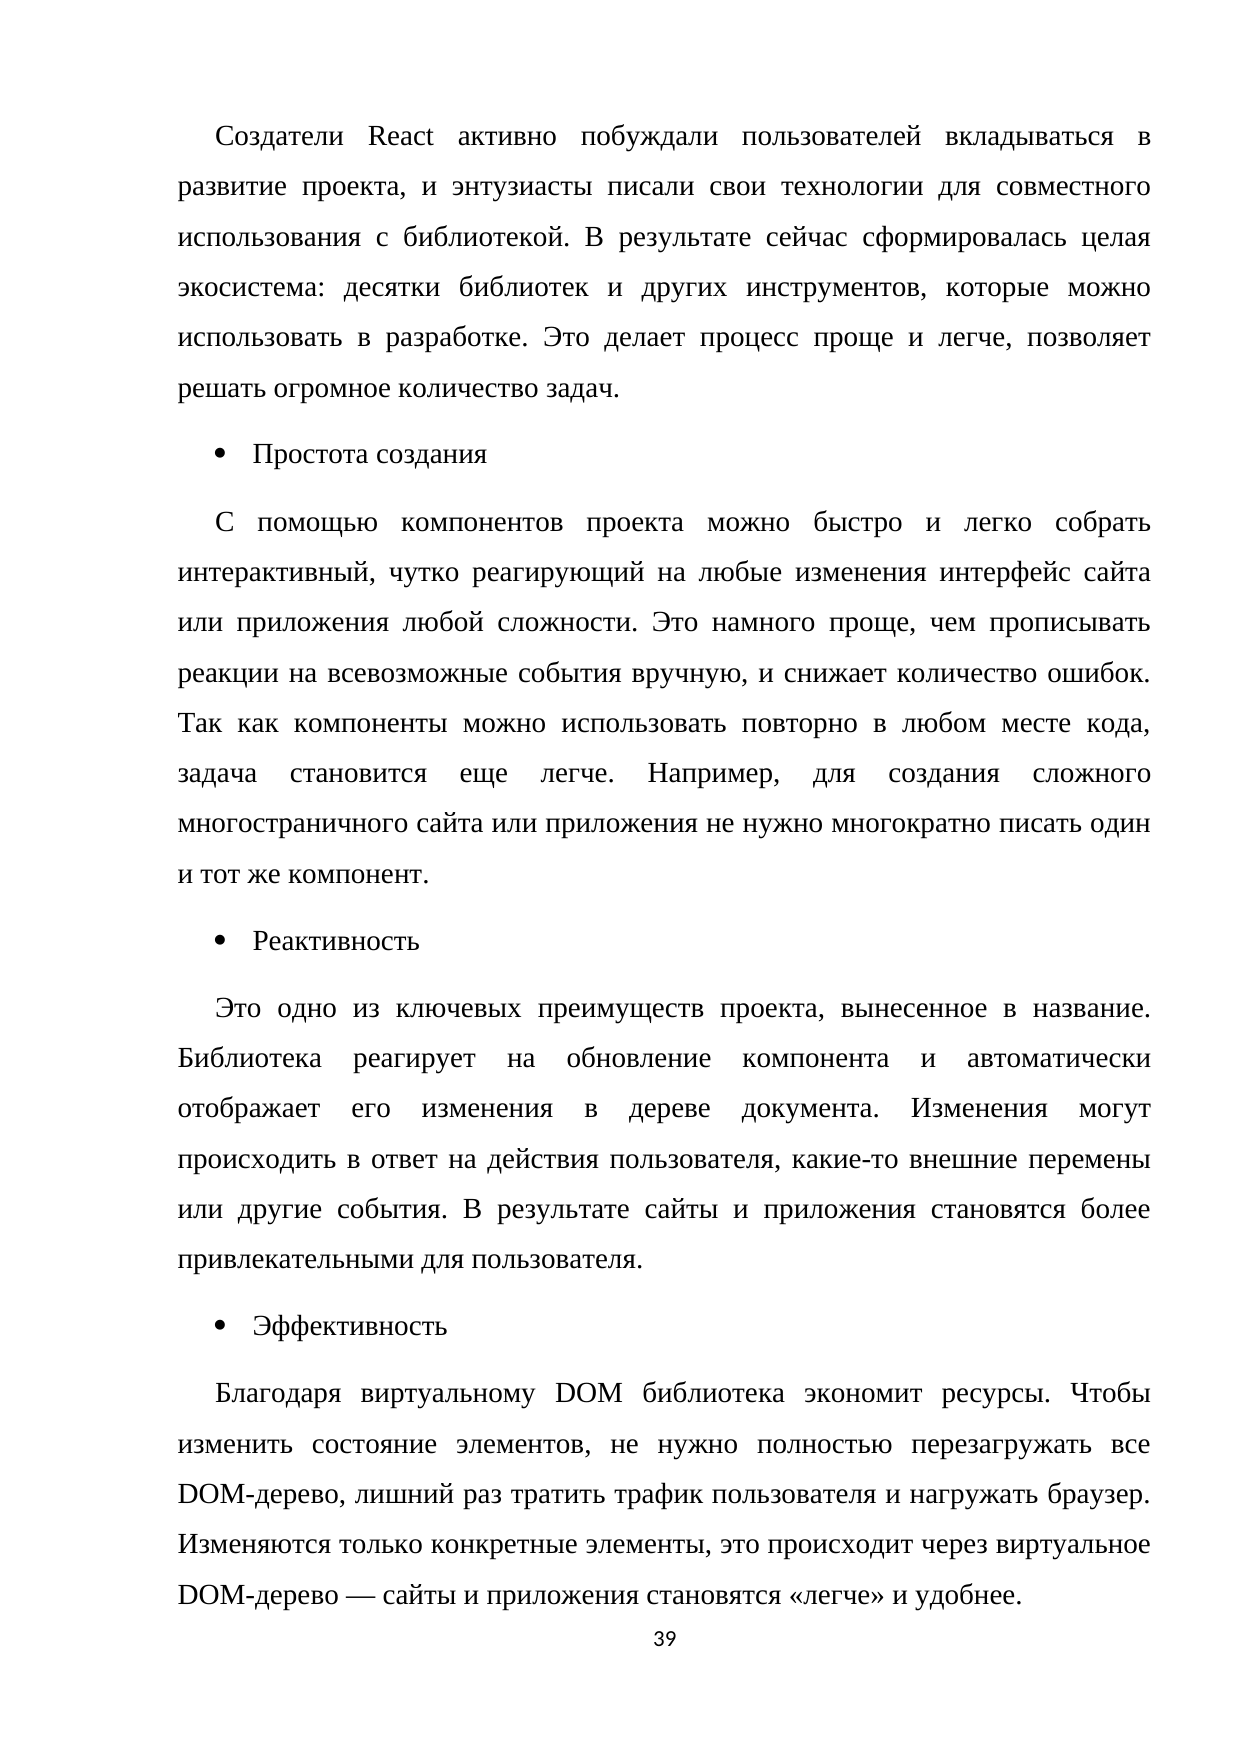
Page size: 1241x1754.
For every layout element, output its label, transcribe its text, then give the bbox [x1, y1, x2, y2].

list Эффективность [215, 1308, 1152, 1342]
text Создатели React активно побуждали пользователей вкладываться в развитие проекта, и энтузиасты писали свои технологии для совместного использования с библиотекой. В результате сейчас сформировалась целая экосистема: десятки библиотек и других инструментов, которые можно использовать в разработке. Это делает процесс проще и легче, позволяет решать огромное количество задач. [177, 118, 1152, 403]
list Простота создания [215, 437, 1152, 470]
text С помощью компонентов проекта можно быстро и легко собрать интерактивный, чутко реагирующий на любые изменения интерфейс сайта или приложения любой сложности. Это намного проще, чем прописывать реакции на всевозможные события вручную, и снижает количество ошибок. Так как компоненты можно использовать повторно в любом месте кода, задача становится еще легче. Например, для создания сложного многостраничного сайта или приложения не нужно многократно писать один и тот же компонент. [177, 504, 1152, 889]
text Благодаря виртуальному DOM библиотека экономит ресурсы. Чтобы изменить состояние элементов, не нужно полностью перезагружать все DOM-дерево, лишний раз тратить трафик пользователя и нагружать браузер. Изменяются только конкретные элементы, это происходит через виртуальное DOM-дерево — сайты и приложения становятся «легче» и удобнее. [177, 1376, 1152, 1610]
text Это одно из ключевых преимуществ проекта, вынесенное в название. Библиотека реагирует на обновление компонента и автоматически отображает его изменения в дереве документа. Изменения могут происходить в ответ на действия пользователя, какие-то внешние перемены или другие события. В результате сайты и приложения становятся более привлекательными для пользователя. [177, 990, 1152, 1275]
list Реактивность [215, 923, 1152, 957]
